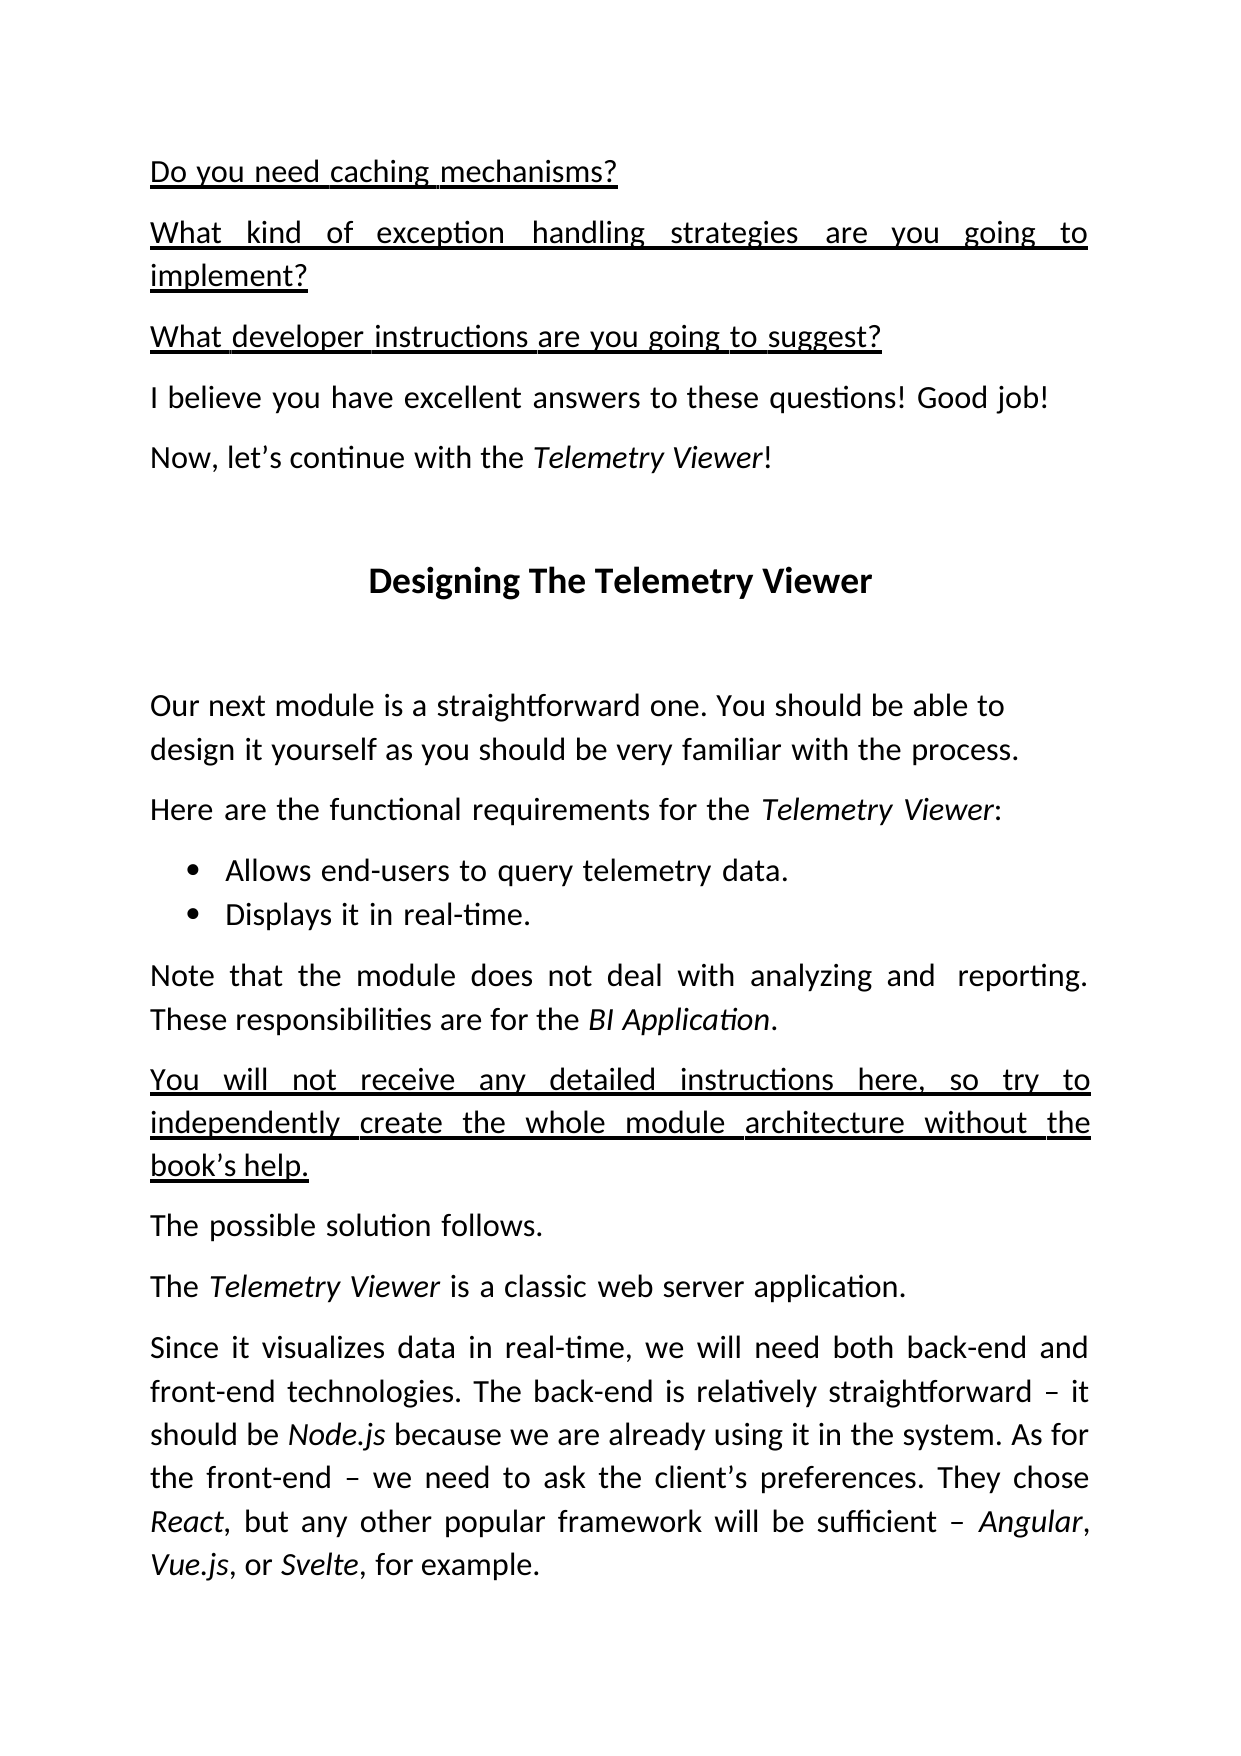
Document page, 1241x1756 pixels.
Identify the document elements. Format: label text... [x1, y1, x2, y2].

text What developer instructions are you going to suggest? [150, 316, 1103, 355]
text Since it visualizes data in real-time, we will need both back-end and front-end technologies. The back-end is relatively straightforward – it should be Node.js because we are already using it in the system. As for the front-end – we need to ask the client’s preferences. They chose React, but any other popular framework will be sufficient – Angular, Vue.js, or Svelte, for example. [150, 1327, 1091, 1584]
text I believe you have excellent answers to these questions! Good job! Now, let’s continue with the Telemetry Viewer! [150, 377, 1103, 477]
list Allows end-users to query telemetry data. [187, 850, 1103, 889]
text Our next module is a straightforward one. You should be able to design it yourself as you should be very familiar with the process. [150, 685, 1081, 768]
text What kind of exception handling strategies are you going to implement? [150, 212, 1089, 294]
list Displays it in real-time. [187, 894, 1103, 934]
text Here are the functional requirements for the Telemetry Viewer: [150, 789, 1103, 828]
text You will not receive any detailed instructions here, so try to independently create the whole module architecture without the book’s help. [150, 1058, 1090, 1092]
text Note that the module does not deal with analyzing and reporting. These responsibilities are for the BI Application. [150, 955, 1089, 1038]
text The Telemetry Viewer is a classic web server application. [150, 1266, 1103, 1305]
text Do you need caching mechanisms? [150, 151, 1103, 190]
text You will not receive any detailed instructions here, so try to independently create the whole module architecture without the book’s help. [150, 1140, 1090, 1185]
subtitle Designing The Telemetry Viewer [238, 557, 1002, 603]
text The possible solution follows. [150, 1205, 1103, 1244]
text You will not receive any detailed instructions here, so try to independently create the whole module architecture without the book’s help. [150, 1096, 1090, 1136]
